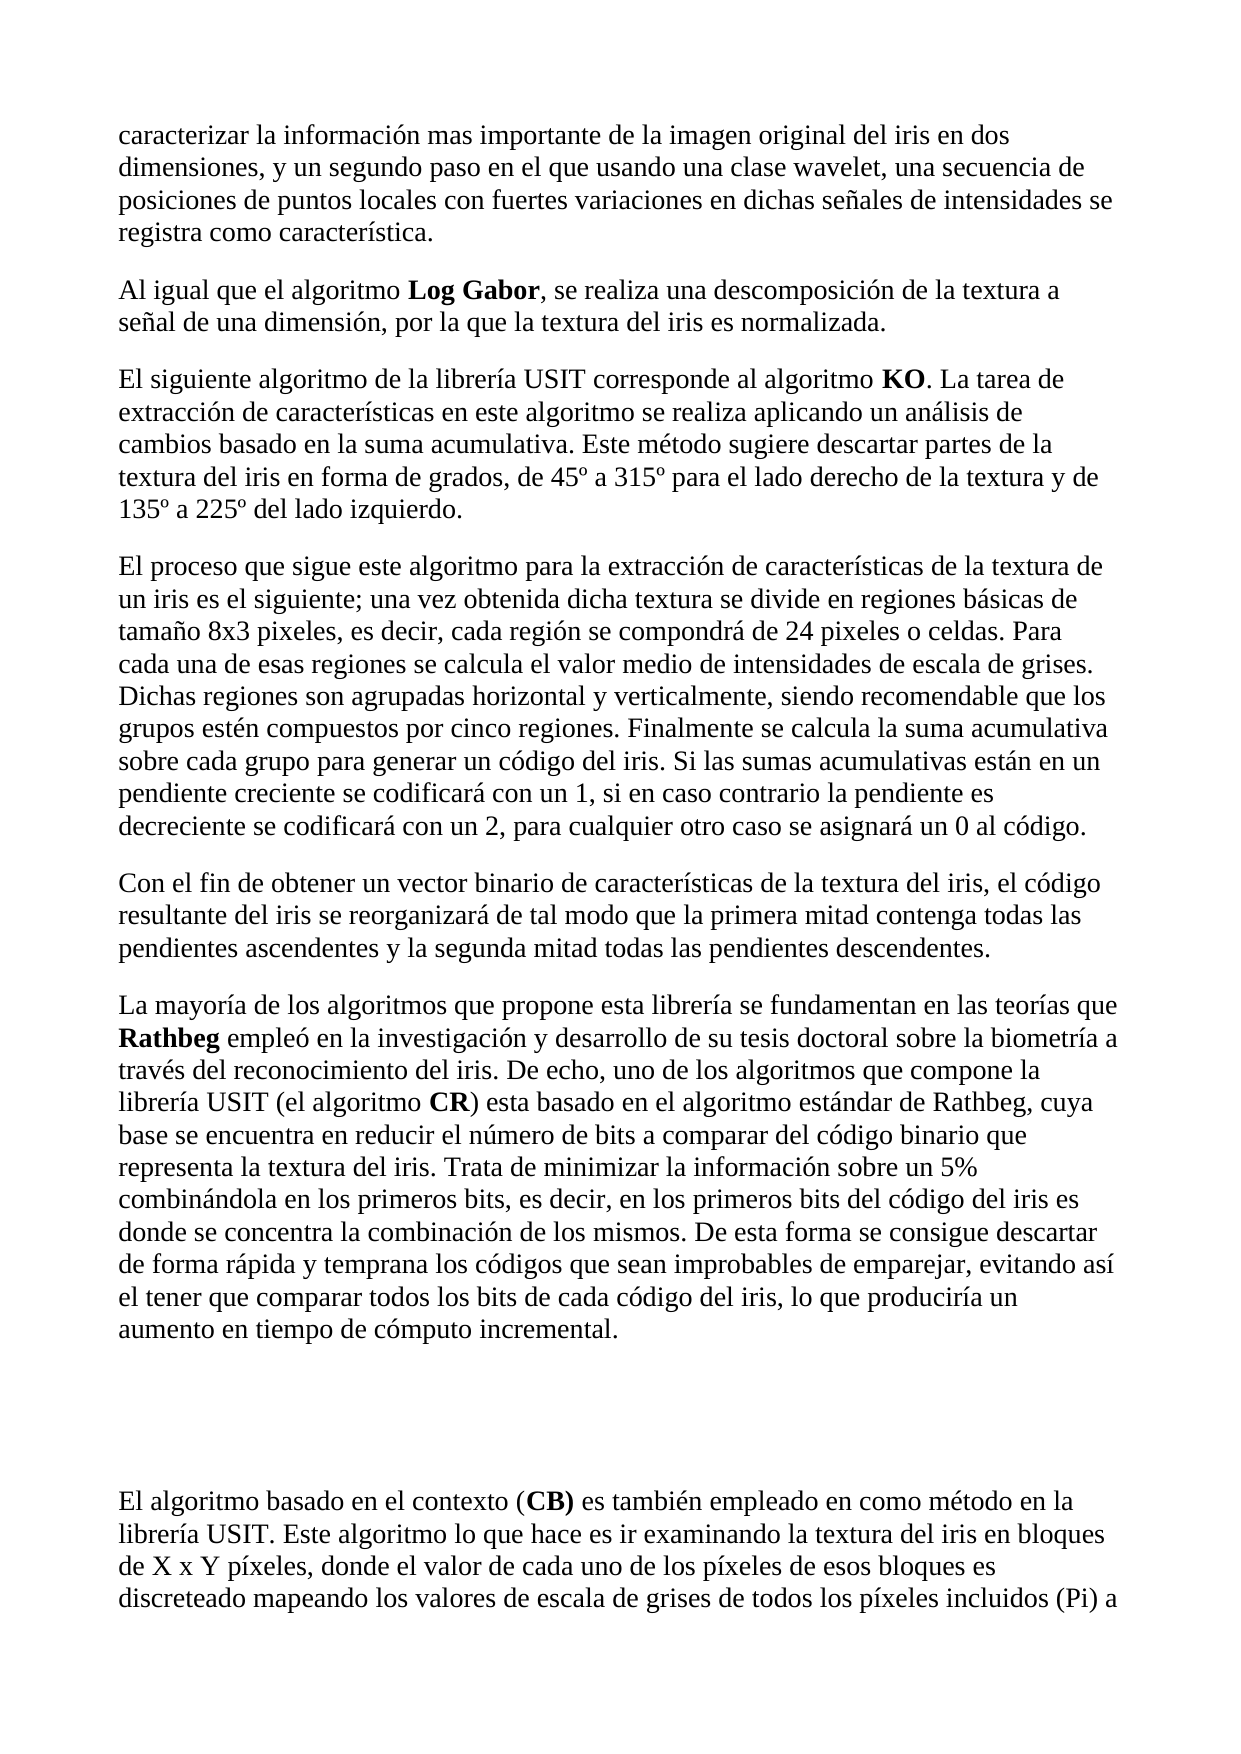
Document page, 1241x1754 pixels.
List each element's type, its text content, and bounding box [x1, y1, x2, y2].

text Con el fin de obtener un vector binario de características de la textura del iris, el código resultante del iris se reorganizará de tal modo que la primera mitad contenga todas las pendientes ascendentes y la segunda mitad todas las pendientes descendentes. [118, 866, 1122, 963]
text La mayoría de los algoritmos que propone esta librería se fundamentan en las teorías que Rathbeg empleó en la investigación y desarrollo de su tesis doctoral sobre la biometría a través del reconocimiento del iris. De echo, uno de los algoritmos que compone la librería USIT (el algoritmo CR) esta basado en el algoritmo estándar de Rathbeg, cuya base se encuentra en reducir el número de bits a comparar del código binario que representa la textura del iris. Trata de minimizar la información sobre un 5% combinándola en los primeros bits, es decir, en los primeros bits del código del iris es donde se concentra la combinación de los mismos. De esta forma se consigue descartar de forma rápida y temprana los códigos que sean improbables de emparejar, evitando así el tener que comparar todos los bits de cada código del iris, lo que produciría un aumento en tiempo de cómputo incremental. [118, 988, 1122, 1344]
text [118, 1484, 1122, 1614]
text El siguiente algoritmo de la librería USIT corresponde al algoritmo KO. La tarea de extracción de características en este algoritmo se realiza aplicando un análisis de cambios basado en la suma acumulativa. Este método sugiere descartar partes de la textura del iris en forma de grados, de 45º a 315º para el lado derecho de la textura y de 135º a 225º del lado izquierdo. [118, 362, 1122, 524]
text El proceso que sigue este algoritmo para la extracción de características de la textura de un iris es el siguiente; una vez obtenida dicha textura se divide en regiones básicas de tamaño 8x3 pixeles, es decir, cada región se compondrá de 24 pixeles o celdas. Para cada una de esas regiones se calcula el valor medio de intensidades de escala de grises. Dichas regiones son agrupadas horizontal y verticalmente, siendo recomendable que los grupos estén compuestos por cinco regiones. Finalmente se calcula la suma acumulativa sobre cada grupo para generar un código del iris. Si las sumas acumulativas están en un pendiente creciente se codificará con un 1, si en caso contrario la pendiente es decreciente se codificará con un 2, para cualquier otro caso se asignará un 0 al código. [118, 549, 1122, 841]
text Al igual que el algoritmo Log Gabor, se realiza una descomposición de la textura a señal de una dimensión, por la que la textura del iris es normalizada. [118, 273, 1122, 337]
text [118, 118, 1122, 248]
